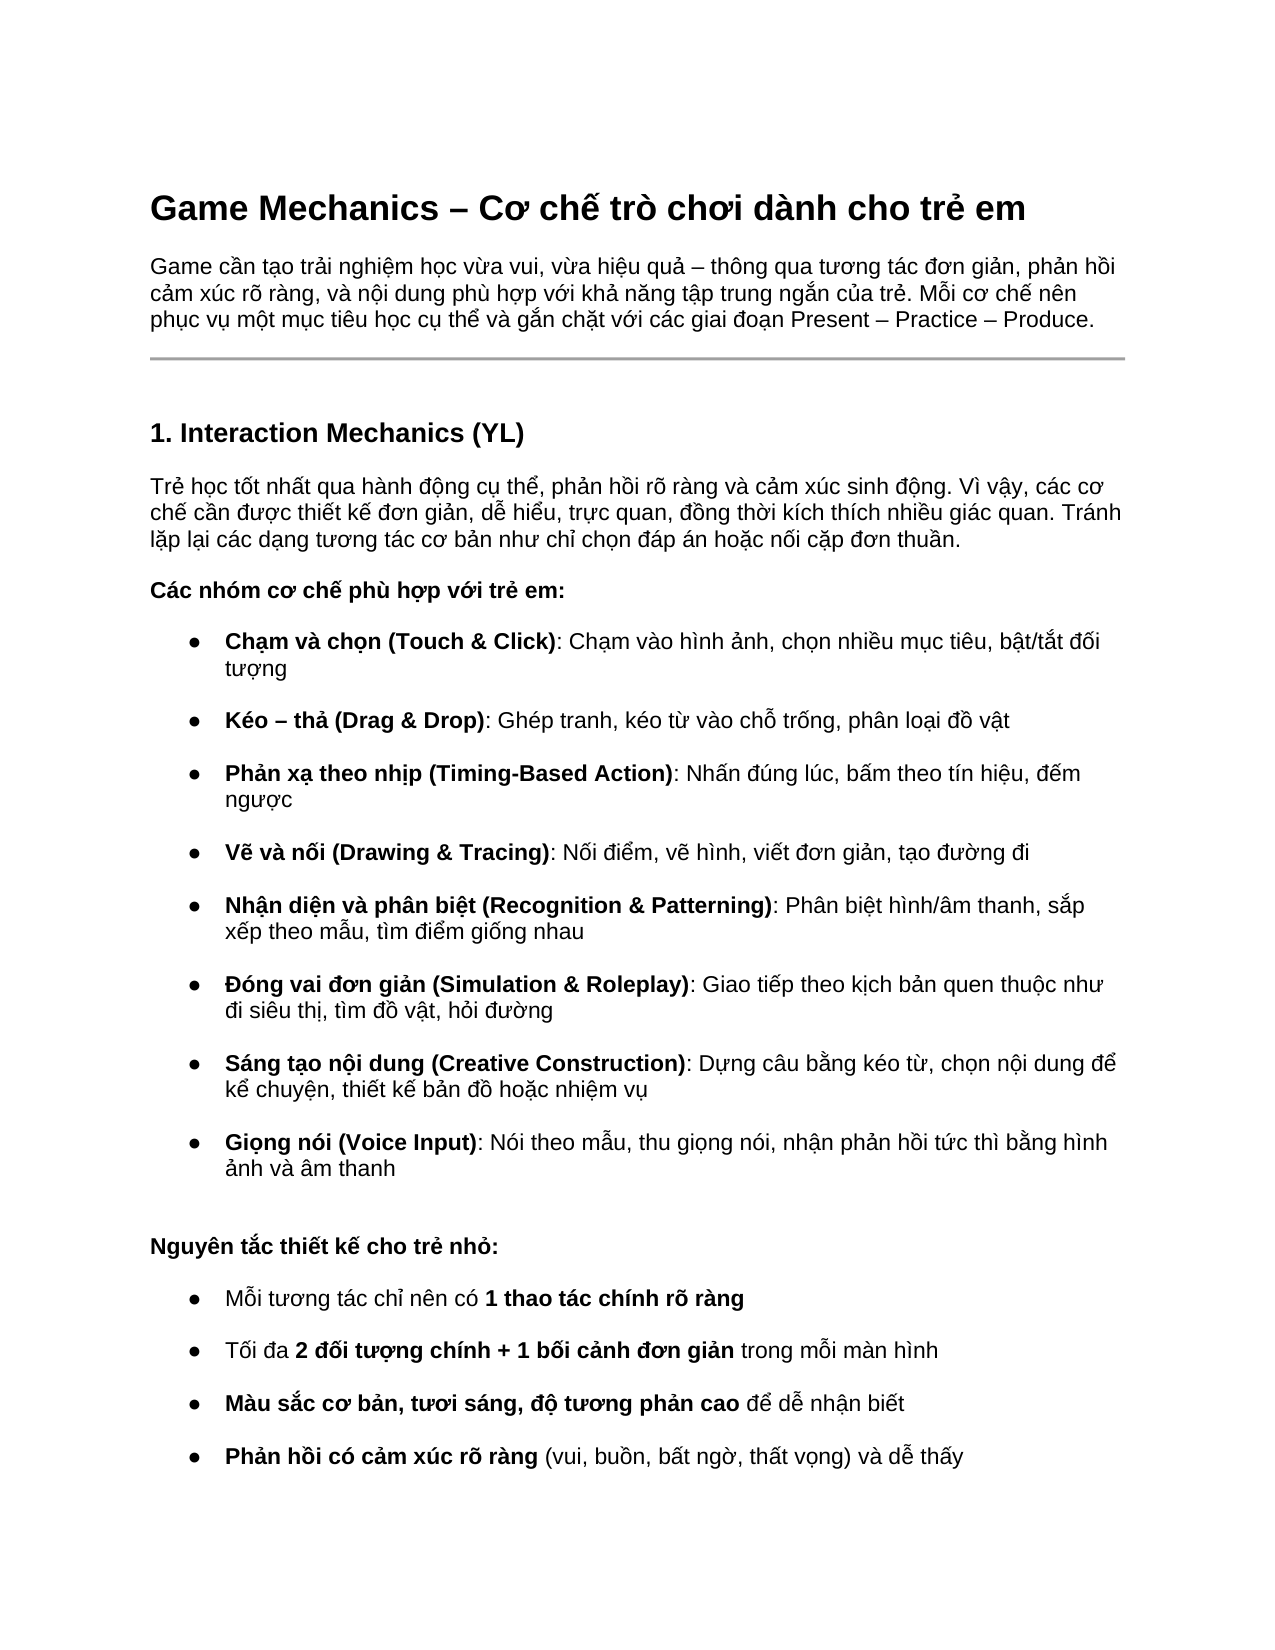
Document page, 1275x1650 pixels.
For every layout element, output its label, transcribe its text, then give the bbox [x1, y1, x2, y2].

list Màu sắc cơ bản, tươi sáng, độ tương phản cao để dễ nhận biết [187, 1390, 1125, 1443]
text Nguyên tắc thiết kế cho trẻ nhỏ: [150, 1233, 1125, 1259]
list Chạm và chọn (Touch & Click): Chạm vào hình ảnh, chọn nhiều mục tiêu, bật/tắt đối tượng [187, 628, 1125, 707]
text Trẻ học tốt nhất qua hành động cụ thể, phản hồi rõ ràng và cảm xúc sinh động. Vì vậy, các cơ chế cần được thiết kế đơn giản, dễ hiểu, trực quan, đồng thời kích thích nhiều giác quan. Tránh lặp lại các dạng tương tác cơ bản như chỉ chọn đáp án hoặc nối cặp đơn thuần. [150, 473, 1125, 552]
subtitle 1. Interaction Mechanics (YL) [150, 417, 1125, 448]
subtitle Game Mechanics – Cơ chế trò chơi dành cho trẻ em [150, 187, 1125, 228]
list Tối đa 2 đối tượng chính + 1 bối cảnh đơn giản trong mỗi màn hình [187, 1337, 1125, 1390]
text Game cần tạo trải nghiệm học vừa vui, vừa hiệu quả – thông qua tương tác đơn giản, phản hồi cảm xúc rõ ràng, và nội dung phù hợp với khả năng tập trung ngắn của trẻ. Mỗi cơ chế nên phục vụ một mục tiêu học cụ thể và gắn chặt với các giai đoạn Present – Practice – Produce. [150, 253, 1125, 332]
text Các nhóm cơ chế phù hợp với trẻ em: [150, 577, 1125, 603]
list Mỗi tương tác chỉ nên có 1 thao tác chính rõ ràng [187, 1284, 1125, 1337]
list Kéo – thả (Drag & Drop): Ghép tranh, kéo từ vào chỗ trống, phân loại đồ vật [187, 707, 1125, 760]
list Nhận diện và phân biệt (Recognition & Patterning): Phân biệt hình/âm thanh, sắp xếp theo mẫu, tìm điểm giống nhau [187, 892, 1125, 971]
list Sáng tạo nội dung (Creative Construction): Dựng câu bằng kéo từ, chọn nội dung để kể chuyện, thiết kế bản đồ hoặc nhiệm vụ [187, 1050, 1125, 1129]
list Giọng nói (Voice Input): Nói theo mẫu, thu giọng nói, nhận phản hồi tức thì bằng hình ảnh và âm thanh [187, 1129, 1125, 1208]
list Phản hồi có cảm xúc rõ ràng (vui, buồn, bất ngờ, thất vọng) và dễ thấy [187, 1443, 1125, 1495]
list Vẽ và nối (Drawing & Tracing): Nối điểm, vẽ hình, viết đơn giản, tạo đường đi [187, 839, 1125, 892]
list Phản xạ theo nhịp (Timing-Based Action): Nhấn đúng lúc, bấm theo tín hiệu, đếm ngược [187, 760, 1125, 839]
list Đóng vai đơn giản (Simulation & Roleplay): Giao tiếp theo kịch bản quen thuộc như đi siêu thị, tìm đồ vật, hỏi đường [187, 971, 1125, 1050]
